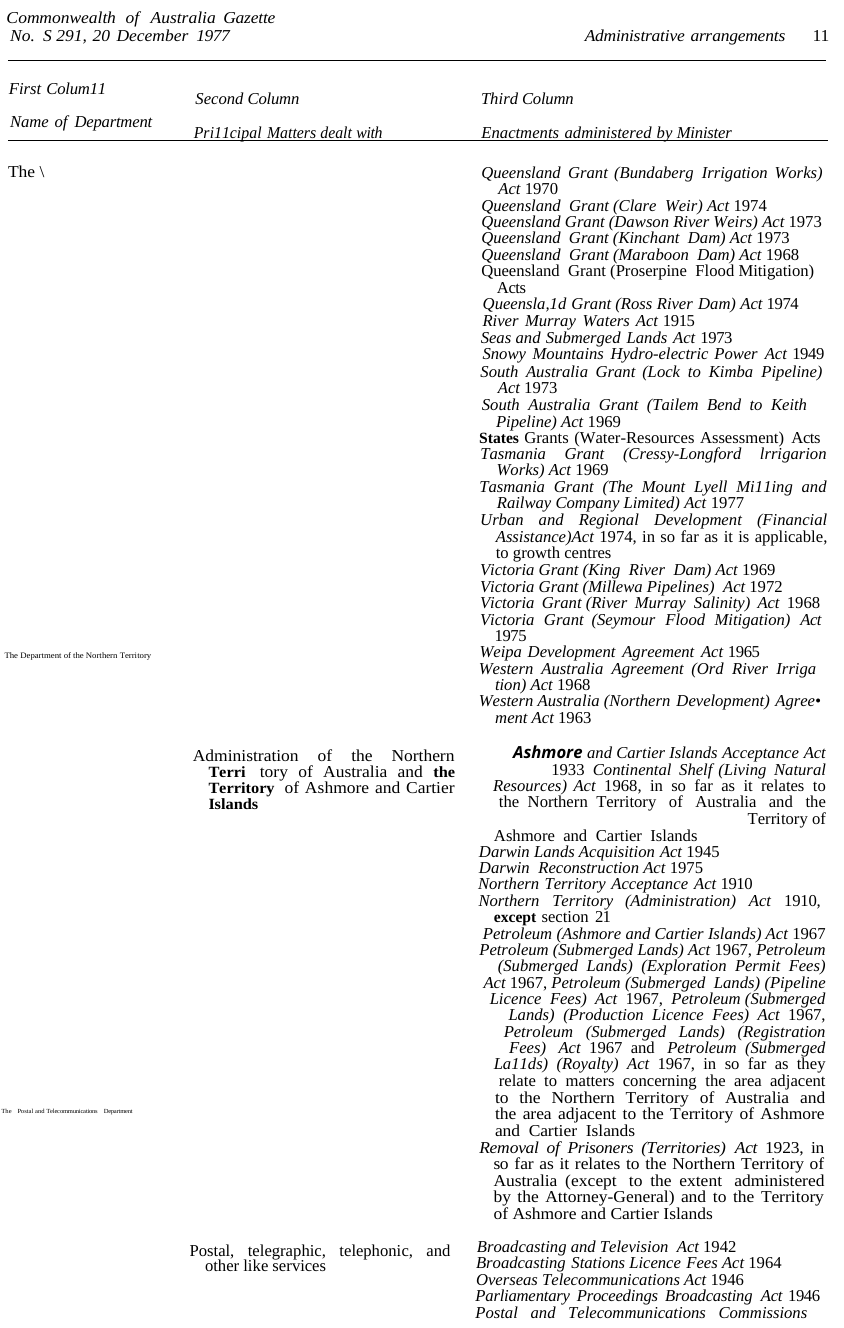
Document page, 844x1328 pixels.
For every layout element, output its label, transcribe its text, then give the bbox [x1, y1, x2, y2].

text First Colum11 [9, 78, 157, 98]
text Weipa Development Agreement Act 1965 [479, 644, 842, 661]
text Third Column [481, 89, 842, 108]
text Acts [497, 280, 842, 296]
text Second Column [195, 89, 389, 108]
text Queensla,1d Grant (Ross River Dam) Act 1974 [482, 296, 842, 313]
text River Murray Waters Act 1915 [482, 313, 842, 330]
text Parliamentary Proceedings Broadcasting Act 1946 [475, 1289, 842, 1304]
text Northern Territory (Administration) Act 1910, [478, 893, 842, 909]
text Broadcasting and Television Act 1942 Broadcasting Stations Licence Fees Act 1964 Overseas Telecommunications Act 1946 [476, 1240, 824, 1289]
text Ashmore and Cartier Islands Acceptance Act 1933 Continental Shelf (Living Natural Resources) Act 1968, in so far as it relates to the Northern Territory of Australia and the Territory of [478, 743, 826, 828]
text Snowy Mountains Hydro-electric Power Act 1949 [482, 346, 842, 363]
text States Grants (Water-Resources Assessment) Acts [479, 431, 842, 446]
text Postal and Telecommunications Commissions (Transitional Provisions) Act 1975 [475, 1305, 842, 1322]
text Administration of the Northern Terri­ tory of Australia and the Territory of Ashmore and Cartier Islands [193, 748, 455, 812]
text Queensland Grant (Bundaberg Irrigation Works) Act 1970 [481, 165, 842, 198]
text Northern Territory Acceptance Act 1910 [478, 877, 842, 893]
text Queensland Grant (Clare Weir) Act 1974 Queensland Grant (Dawson River Weirs) Act 1973 Queensland Grant (Kinchant Dam) Act 1973 Queensland Grant (Maraboon Dam) Act 1968 Queensland Grant (Proserpine Flood Mitigation) [481, 198, 842, 280]
text Seas and Submerged Lands Act 1973 [481, 330, 842, 346]
text Commonwealth of Australia Gazette [6, 9, 842, 27]
text Enactments administered by Minister [481, 123, 842, 142]
text South Australia Grant (Tailem Bend to Keith Pipeline) Act 1969 [482, 397, 842, 431]
text Tasmania Grant (The Mount Lyell Mi11ing and Railway Company Limited) Act 1977 [479, 480, 827, 512]
text to the Northern Territory of Australia and the area adjacent to the Territory of Ashmore and Cartier Islands [495, 1090, 825, 1140]
text 1975 [494, 629, 842, 644]
text No. S 291, 20 December 1977 Administrative arrangements 11 [10, 27, 842, 45]
text Postal, telegraphic, telephonic, and other like services [189, 1243, 450, 1275]
text Urban and Regional Development (Financial Assistance)Act 1974, in so far as it is applicable, to growth centres [480, 512, 827, 562]
text Petroleum (Ashmore and Cartier Islands) Act 1967 Petroleum (Submerged Lands) Act 1967, Petroleum (Submerged Lands) (Exploration Permit Fees) Act 1967, Petroleum (Submerged Lands) (Pipeline Licence Fees) Act 1967, Petroleum (Submerged Lands) (Production Licence Fees) Act 1967, Petroleum (Submerged Lands) (Registration Fees) Act 1967 and Petroleum (Submerged La11ds) (Royalty) Act 1967, in so far as they relate to matters concerning the area adjacent [477, 926, 825, 1090]
text Removal of Prisoners (Territories) Act 1923, in so far as it relates to the Northern Territory of Australia (except to the extent administered by the Attorney-General) and to the Territory of Ashmore and Cartier Islands [479, 1140, 824, 1223]
text Victoria Grant (King River Dam) Act 1969 Victoria Grant (Millewa Pipelines) Act 1972 Victoria Grant (River Murray Salinity) Act 1968 Victoria Grant (Seymour Flood Mitigation) Act [480, 562, 828, 629]
text Western Australia (Northern Development) Agree• ment Act 1963 [479, 694, 842, 727]
text Ashmore and Cartier Islands Darwin Lands Acquisition Act 1945 Darwin Reconstruction Act 1975 [479, 828, 746, 877]
text The \ [8, 164, 168, 180]
text South Australia Grant (Lock to Kimba Pipeline) Act 1973 [480, 364, 842, 397]
text Name of Department [10, 112, 157, 131]
text Tasmania Grant (Cressy-Longford lrrigarion Works) Act 1969 [480, 447, 826, 479]
text except section 21 [494, 909, 842, 926]
text Pri11cipal Matters dealt with [194, 123, 389, 140]
text Western Australia Agreement (Ord River Irriga­ tion) Act 1968 [479, 661, 842, 694]
